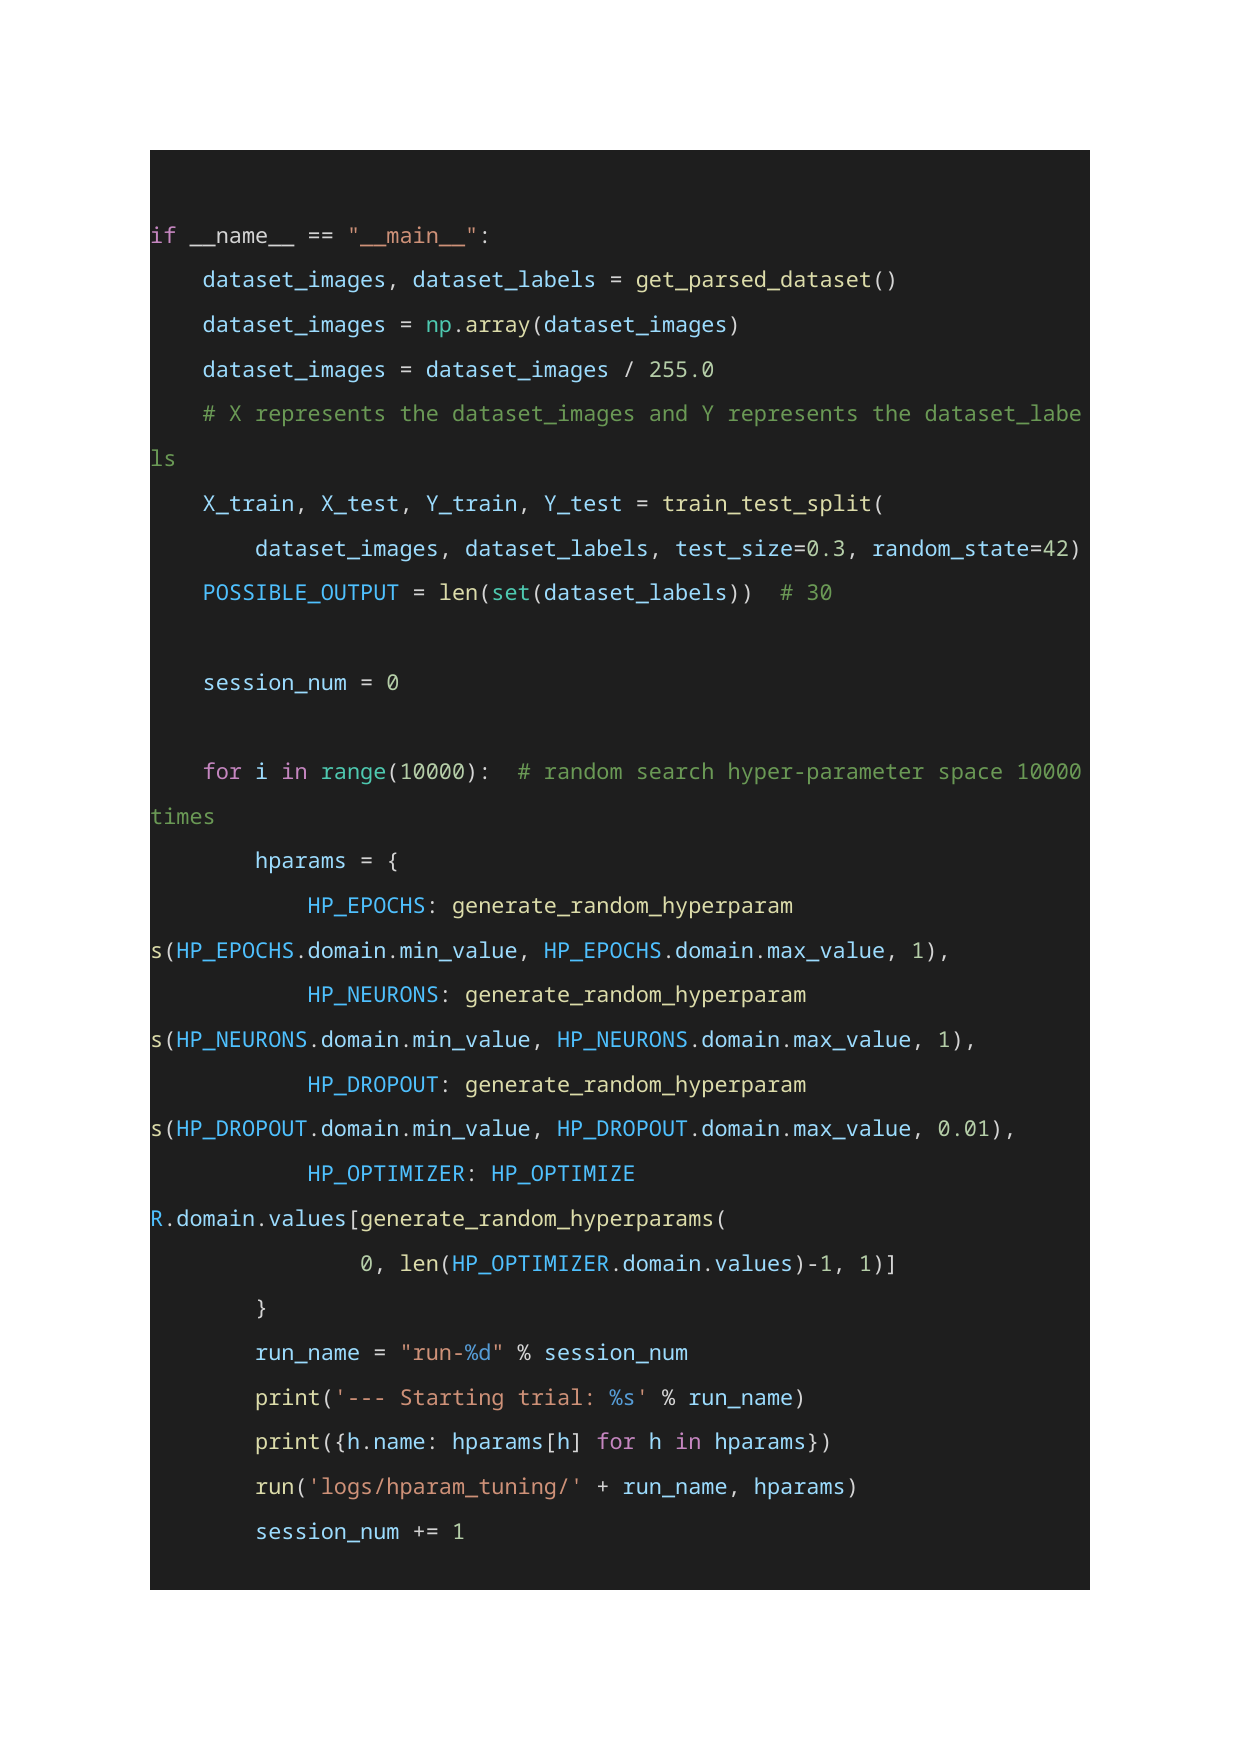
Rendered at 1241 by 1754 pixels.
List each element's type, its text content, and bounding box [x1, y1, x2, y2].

text print({h.name: hparams[h] for h in hparams}) [150, 1426, 1090, 1456]
text run('logs/hparam_tuning/' + run_name, hparams) [150, 1471, 1090, 1501]
text HP_DROPOUT: generate_random_hyperparams(HP_DROPOUT.domain.min_value, HP_DROPOUT.domain.max_value, 0.01), [150, 1069, 1090, 1143]
text dataset_images, dataset_labels, test_size=0.3, random_state=42) [150, 532, 1090, 562]
text HP_NEURONS: generate_random_hyperparams(HP_NEURONS.domain.min_value, HP_NEURONS.domain.max_value, 1), [150, 979, 1090, 1054]
text POSSIBLE_OUTPUT = len(set(dataset_labels)) # 30 [150, 577, 1090, 607]
text dataset_images = dataset_images / 255.0 [150, 354, 1090, 383]
text dataset_images, dataset_labels = get_parsed_dataset() [150, 264, 1090, 294]
text } [150, 1292, 1090, 1322]
text run_name = "run-%d" % session_num [150, 1337, 1090, 1367]
text print('--- Starting trial: %s' % run_name) [150, 1382, 1090, 1411]
text dataset_images = np.array(dataset_images) [150, 309, 1090, 339]
text # X represents the dataset_images and Y represents the dataset_labels [150, 398, 1090, 473]
text hparams = { [150, 845, 1090, 875]
text session_num = 0 [150, 667, 1090, 696]
text for i in range(10000): # random search hyper-parameter space 10000 times [150, 756, 1090, 830]
text 0, len(HP_OPTIMIZER.domain.values)-1, 1)] [150, 1247, 1090, 1277]
text session_num += 1 [150, 1516, 1090, 1545]
text HP_EPOCHS: generate_random_hyperparams(HP_EPOCHS.domain.min_value, HP_EPOCHS.domain.max_value, 1), [150, 890, 1090, 964]
text if __name__ == "__main__": [150, 220, 1090, 249]
text HP_OPTIMIZER: HP_OPTIMIZER.domain.values[generate_random_hyperparams( [150, 1158, 1090, 1233]
text X_train, X_test, Y_train, Y_test = train_test_split( [150, 488, 1090, 518]
